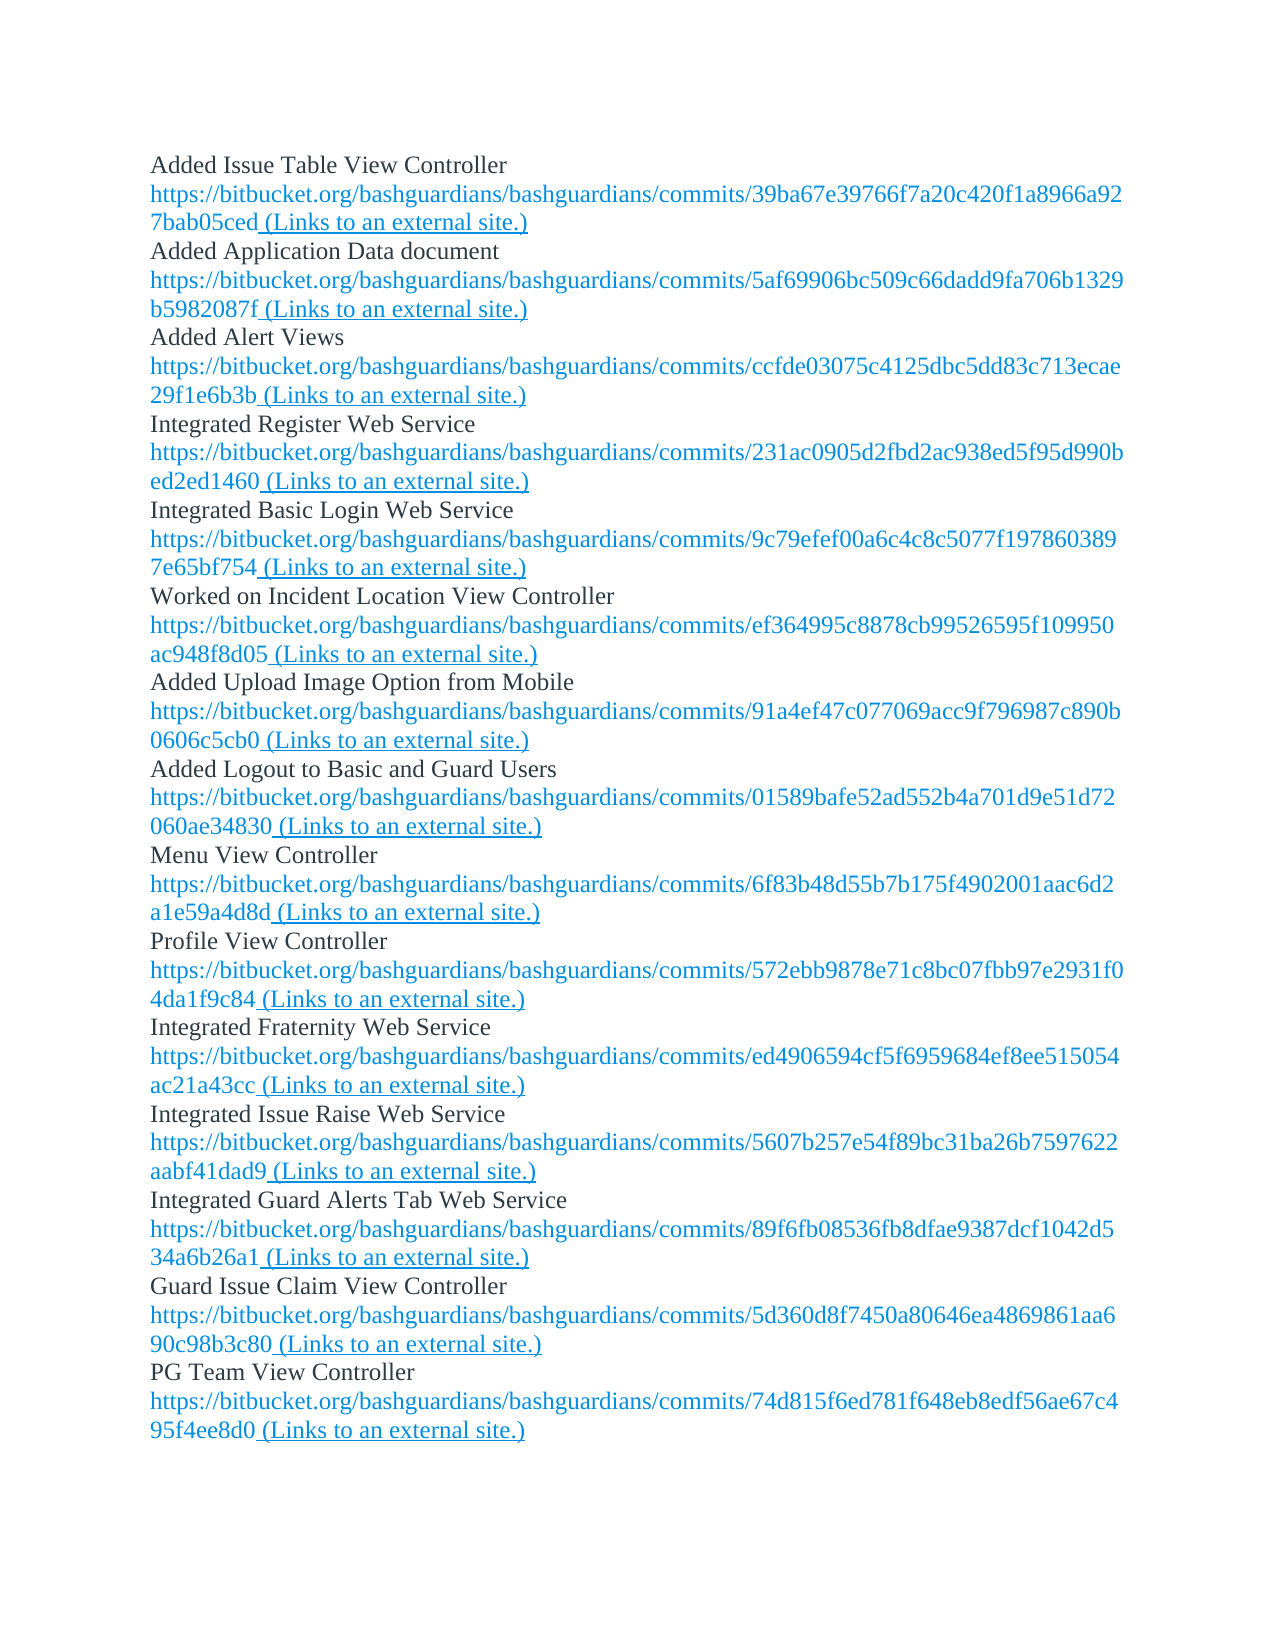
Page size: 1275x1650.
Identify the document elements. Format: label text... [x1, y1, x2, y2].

text Integrated Register Web Service https://bitbucket.org/bashguardians/bashguardians/commits/231ac0905d2fbd2ac938ed5f95d990bed2ed1460 (Links to an external site.) [150, 409, 1125, 495]
text Integrated Fraternity Web Service https://bitbucket.org/bashguardians/bashguardians/commits/ed4906594cf5f6959684ef8ee515054ac21a43cc (Links to an external site.) [150, 1012, 1125, 1099]
text Added Logout to Basic and Guard Users https://bitbucket.org/bashguardians/bashguardians/commits/01589bafe52ad552b4a701d9e51d72060ae34830 (Links to an external site.) [150, 754, 1125, 840]
text Profile View Controller https://bitbucket.org/bashguardians/bashguardians/commits/572ebb9878e71c8bc07fbb97e2931f04da1f9c84 (Links to an external site.) [150, 926, 1125, 1012]
text Added Alert Views https://bitbucket.org/bashguardians/bashguardians/commits/ccfde03075c4125dbc5dd83c713ecae29f1e6b3b (Links to an external site.) [150, 322, 1125, 409]
text Added Application Data document https://bitbucket.org/bashguardians/bashguardians/commits/5af69906bc509c66dadd9fa706b1329b5982087f (Links to an external site.) [150, 236, 1125, 322]
text Menu View Controller https://bitbucket.org/bashguardians/bashguardians/commits/6f83b48d55b7b175f4902001aac6d2a1e59a4d8d (Links to an external site.) [150, 840, 1125, 926]
text PG Team View Controller https://bitbucket.org/bashguardians/bashguardians/commits/74d815f6ed781f648eb8edf56ae67c495f4ee8d0 (Links to an external site.) [150, 1357, 1125, 1444]
text Added Upload Image Option from Mobile https://bitbucket.org/bashguardians/bashguardians/commits/91a4ef47c077069acc9f796987c890b0606c5cb0 (Links to an external site.) [150, 667, 1125, 754]
text Worked on Incident Location View Controller https://bitbucket.org/bashguardians/bashguardians/commits/ef364995c8878cb99526595f109950ac948f8d05 (Links to an external site.) [150, 581, 1125, 667]
text Added Issue Table View Controller https://bitbucket.org/bashguardians/bashguardians/commits/39ba67e39766f7a20c420f1a8966a927bab05ced (Links to an external site.) [150, 150, 1125, 236]
text Integrated Basic Login Web Service https://bitbucket.org/bashguardians/bashguardians/commits/9c79efef00a6c4c8c5077f1978603897e65bf754 (Links to an external site.) [150, 495, 1125, 581]
text Integrated Issue Raise Web Service https://bitbucket.org/bashguardians/bashguardians/commits/5607b257e54f89bc31ba26b7597622aabf41dad9 (Links to an external site.) [150, 1099, 1125, 1185]
text Integrated Guard Alerts Tab Web Service https://bitbucket.org/bashguardians/bashguardians/commits/89f6fb08536fb8dfae9387dcf1042d534a6b26a1 (Links to an external site.) [150, 1185, 1125, 1271]
text Guard Issue Claim View Controller https://bitbucket.org/bashguardians/bashguardians/commits/5d360d8f7450a80646ea4869861aa690c98b3c80 (Links to an external site.) [150, 1271, 1125, 1357]
